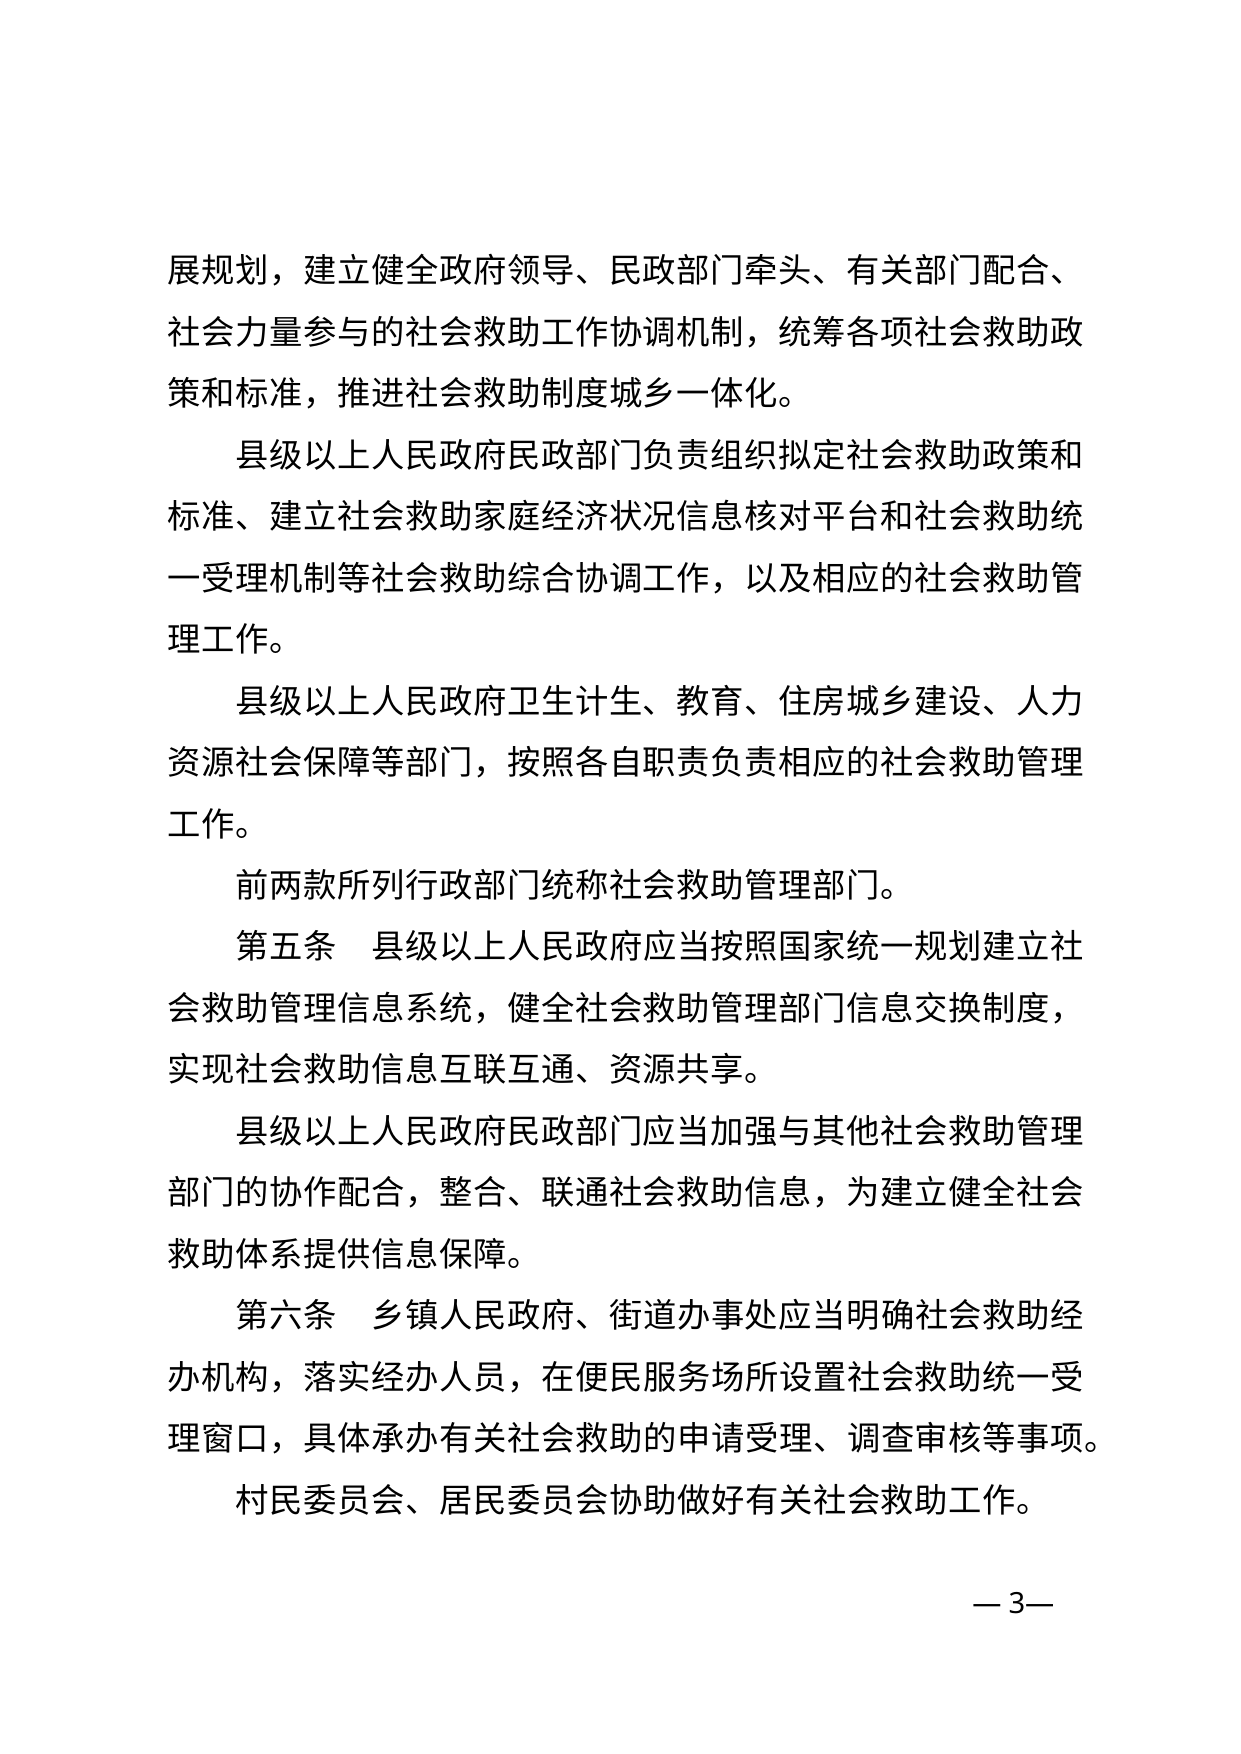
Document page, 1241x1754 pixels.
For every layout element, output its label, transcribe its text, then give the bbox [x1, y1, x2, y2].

text 村民委员会、居民委员会协助做好有关社会救助工作。 [168, 1467, 1084, 1528]
text 第六条 乡镇人民政府、街道办事处应当明确社会救助经办机构，落实经办人员，在便民服务场所设置社会救助统一受理窗口，具体承办有关社会救助的申请受理、调查审核等事项。 [168, 1282, 1084, 1467]
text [168, 238, 1084, 422]
text 第五条 县级以上人民政府应当按照国家统一规划建立社会救助管理信息系统，健全社会救助管理部门信息交换制度，实现社会救助信息互联互通、资源共享。 [168, 914, 1084, 1098]
text 县级以上人民政府卫生计生、教育、住房城乡建设、人力资源社会保障等部门，按照各自职责负责相应的社会救助管理工作。 [168, 668, 1084, 852]
text 县级以上人民政府民政部门应当加强与其他社会救助管理部门的协作配合，整合、联通社会救助信息，为建立健全社会救助体系提供信息保障。 [168, 1098, 1084, 1282]
text 前两款所列行政部门统称社会救助管理部门。 [168, 852, 1084, 914]
text 县级以上人民政府民政部门负责组织拟定社会救助政策和标准、建立社会救助家庭经济状况信息核对平台和社会救助统一受理机制等社会救助综合协调工作，以及相应的社会救助管理工作。 [168, 422, 1084, 668]
